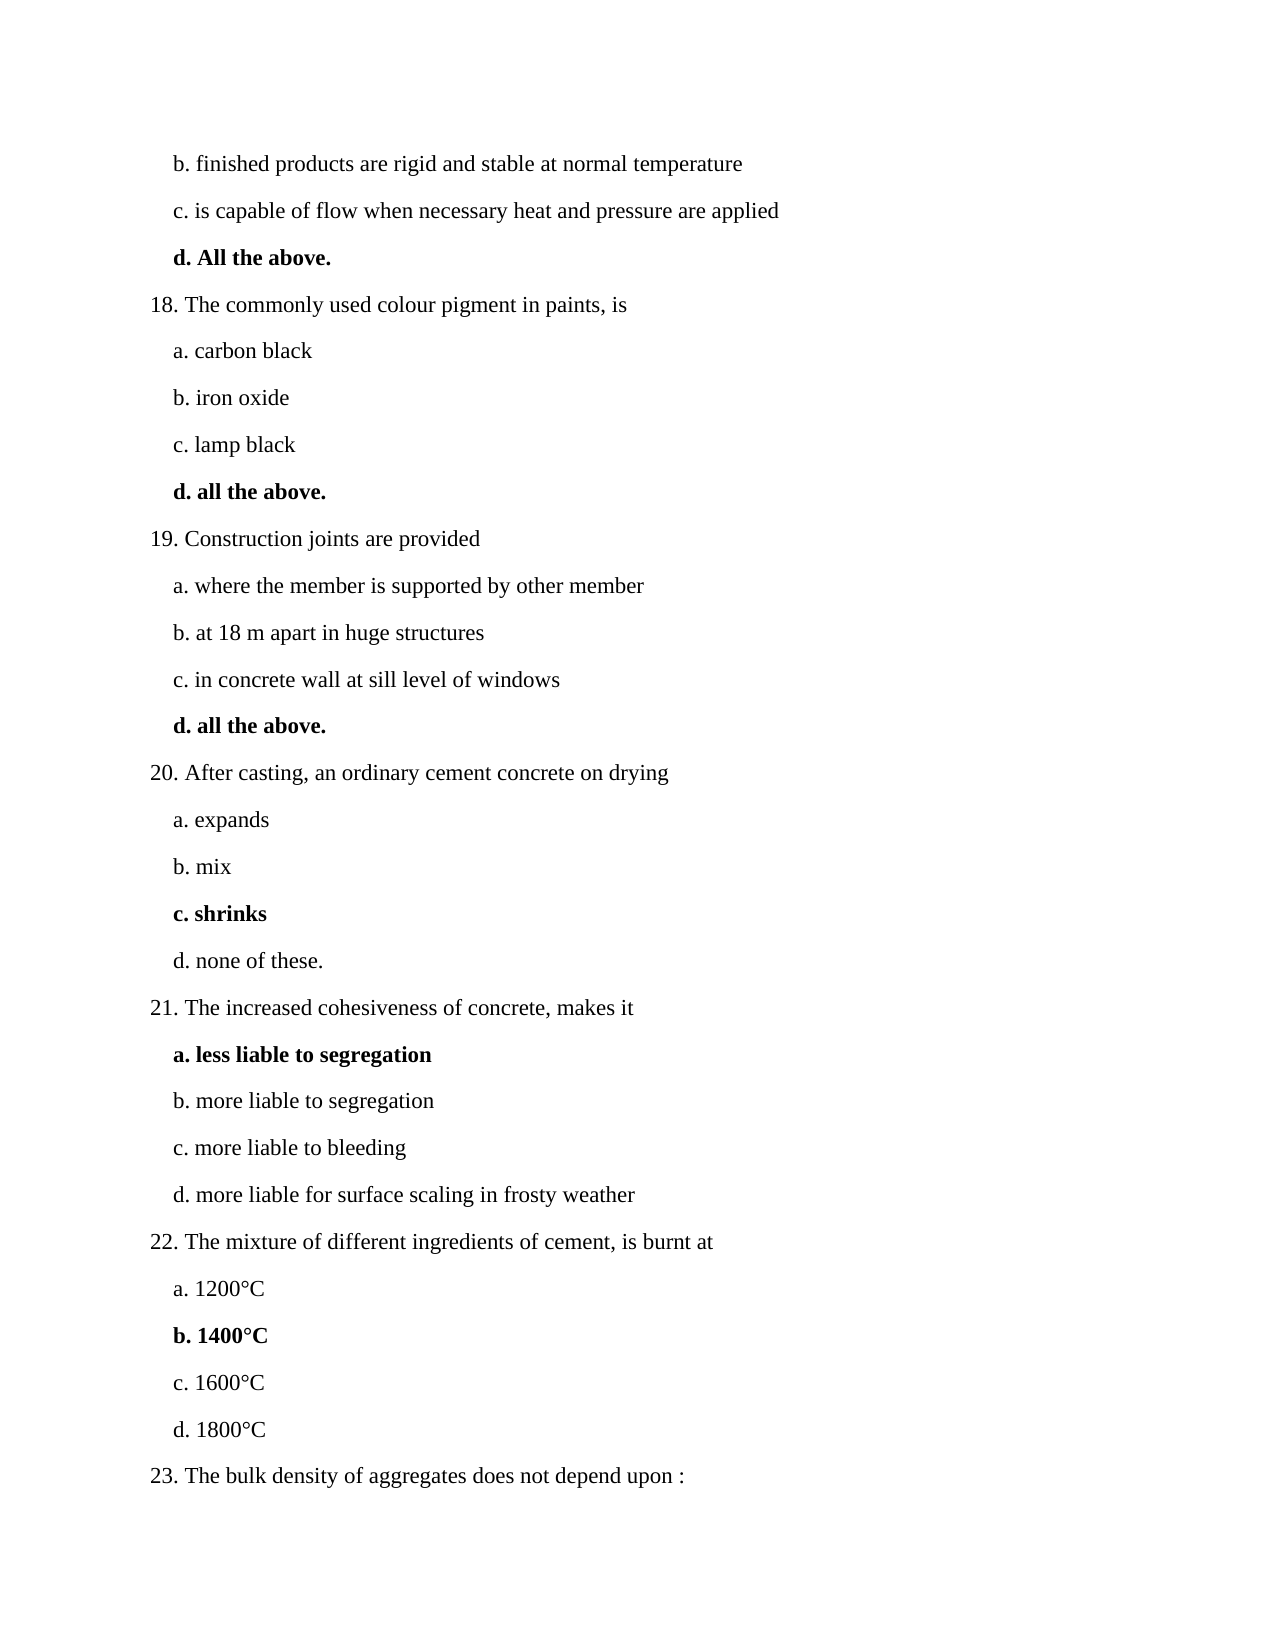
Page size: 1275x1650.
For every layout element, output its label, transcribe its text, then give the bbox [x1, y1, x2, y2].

text a. expands [150, 806, 1125, 833]
text b. mix [150, 853, 1125, 879]
text a. carbon black [150, 337, 1125, 364]
text 21. The increased cohesiveness of concrete, makes it [150, 994, 1125, 1020]
text d. none of these. [150, 947, 1125, 973]
text 19. Construction joints are provided [150, 525, 1125, 551]
text 23. The bulk density of aggregates does not depend upon : [150, 1462, 1125, 1489]
text b. finished products are rigid and stable at normal temperature [150, 150, 1125, 176]
text 22. The mixture of different ingredients of cement, is burnt at [150, 1228, 1125, 1254]
text c. more liable to bleeding [150, 1134, 1125, 1161]
text b. at 18 m apart in huge structures [150, 619, 1125, 645]
text b. 1400°C [150, 1322, 1125, 1348]
text b. more liable to segregation [150, 1087, 1125, 1114]
text 18. The commonly used colour pigment in paints, is [150, 291, 1125, 317]
text a. where the member is supported by other member [150, 572, 1125, 598]
text d. all the above. [150, 478, 1125, 504]
text b. iron oxide [150, 384, 1125, 411]
text c. lamp black [150, 431, 1125, 458]
text d. all the above. [150, 712, 1125, 739]
text d. All the above. [150, 244, 1125, 270]
text a. less liable to segregation [150, 1041, 1125, 1067]
text 20. After casting, an ordinary cement concrete on drying [150, 759, 1125, 786]
text a. 1200°C [150, 1275, 1125, 1301]
text c. is capable of flow when necessary heat and pressure are applied [150, 197, 1125, 223]
text c. shrinks [150, 900, 1125, 926]
text c. 1600°C [150, 1369, 1125, 1395]
text c. in concrete wall at sill level of windows [150, 666, 1125, 692]
text d. 1800°C [150, 1416, 1125, 1442]
text d. more liable for surface scaling in frosty weather [150, 1181, 1125, 1208]
